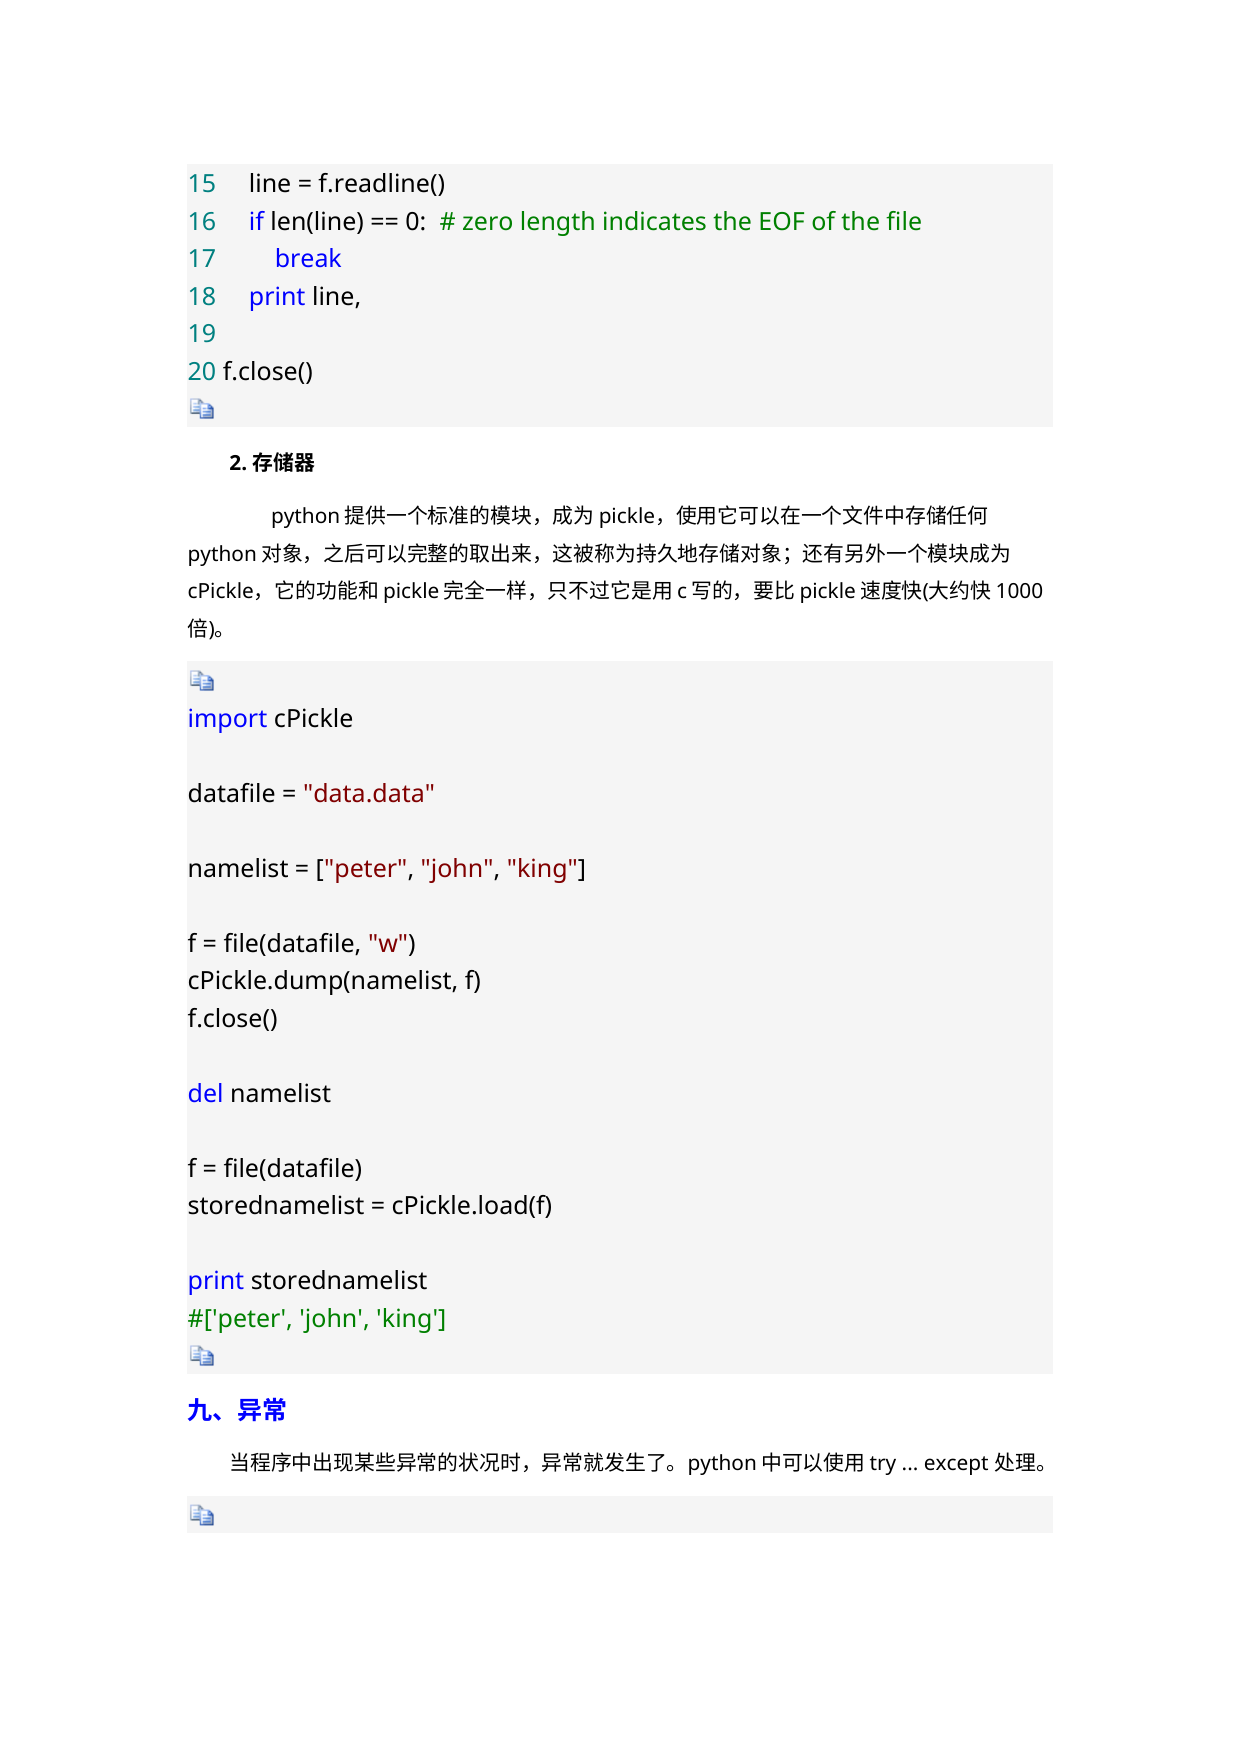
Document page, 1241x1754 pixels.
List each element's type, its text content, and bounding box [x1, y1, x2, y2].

text 2. 存储器 [187, 443, 1053, 480]
picture [187, 392, 219, 424]
text import cPickle datafile = "data.data" namelist = ["peter", "john", "king"] f = file(datafile, "w") cPickle.dump(namelist, f) f.close() del namelist f = file(datafile) storednamelist = cPickle.load(f) print storednamelist #['peter', 'john', 'king'] [187, 699, 1053, 1336]
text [187, 164, 1053, 389]
picture [187, 664, 219, 696]
picture [187, 1339, 219, 1371]
text 当程序中出现某些异常的状况时，异常就发生了。python中可以使用try ... except 处理。 [187, 1443, 1053, 1480]
text 九、异常 [187, 1389, 1053, 1427]
picture [187, 1498, 219, 1531]
text python提供一个标准的模块，成为pickle，使用它可以在一个文件中存储任何python对象，之后可以完整的取出来，这被称为持久地存储对象；还有另外一个模块成为cPickle，它的功能和pickle完全一样，只不过它是用c写的，要比pickle速度快(大约快1000倍)。 [187, 496, 1053, 646]
